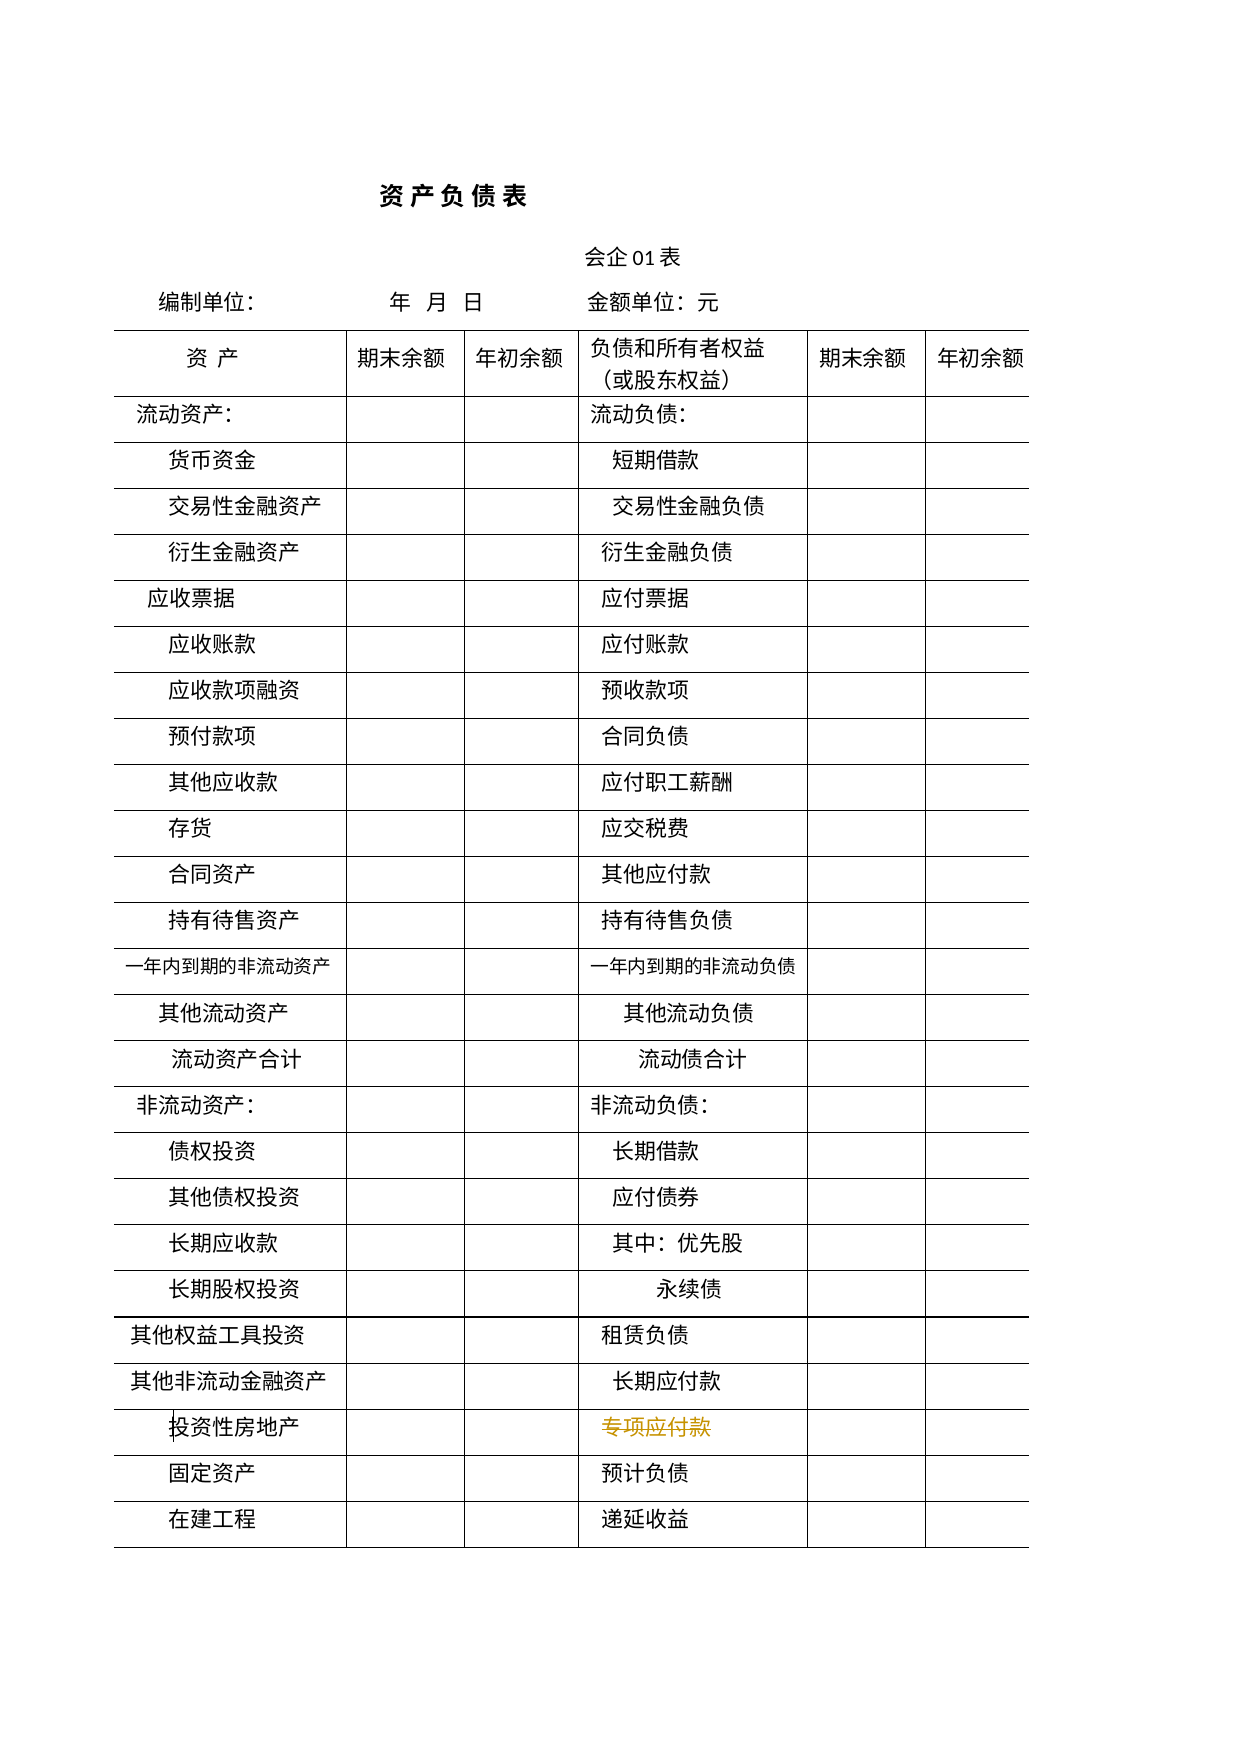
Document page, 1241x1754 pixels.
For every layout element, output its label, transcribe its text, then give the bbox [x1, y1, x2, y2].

table_cell [808, 1364, 925, 1408]
table_cell [347, 535, 464, 580]
table_cell [465, 1133, 578, 1178]
table_cell 长期股权投资 [114, 1271, 346, 1316]
table_cell [926, 1410, 1029, 1454]
table_cell [465, 857, 578, 902]
table_cell [926, 1364, 1029, 1408]
table_cell [808, 1410, 925, 1454]
table_cell [347, 995, 464, 1040]
table_cell [465, 1456, 578, 1501]
table_header 期末余额 [347, 331, 464, 396]
table_cell [808, 903, 925, 948]
text 编制单位： 年 月 日 金额单位：元 [158, 284, 1053, 317]
table_cell [465, 1179, 578, 1224]
table_cell 持有待售资产 [114, 903, 346, 948]
table_cell [347, 1456, 464, 1501]
table_cell [347, 903, 464, 948]
table_cell [926, 811, 1029, 856]
table_cell [808, 1087, 925, 1132]
table_cell [926, 581, 1029, 626]
table_cell [465, 1271, 578, 1316]
table_cell [808, 719, 925, 764]
table_cell [808, 627, 925, 672]
table_cell 持有待售负债 [579, 903, 807, 948]
table_cell [579, 1410, 807, 1454]
table_cell [465, 627, 578, 672]
table_cell [347, 1318, 464, 1362]
table_cell [347, 443, 464, 488]
table_cell 应收账款 [114, 627, 346, 672]
table_cell 债权投资 [114, 1133, 346, 1178]
table_cell [465, 1225, 578, 1270]
table_cell 非流动负债： [579, 1087, 807, 1132]
table_header 资 产 [114, 331, 346, 396]
table_cell 衍生金融负债 [579, 535, 807, 580]
table_cell 永续债 [579, 1271, 807, 1316]
table_cell 衍生金融资产 [114, 535, 346, 580]
table_cell [808, 1318, 925, 1362]
table_cell [926, 1225, 1029, 1270]
table_cell [808, 1225, 925, 1270]
table_cell [347, 1271, 464, 1316]
table_cell 流动资产： [114, 397, 346, 442]
table_cell [926, 673, 1029, 718]
text 会企01表 [231, 239, 1053, 272]
table_cell 在建工程 [114, 1502, 346, 1547]
table_cell [347, 1225, 464, 1270]
table_cell 其他债权投资 [114, 1179, 346, 1224]
table_cell [926, 949, 1029, 994]
table_cell [347, 581, 464, 626]
table_cell 其他应付款 [579, 857, 807, 902]
table_cell 交易性金融负债 [579, 489, 807, 534]
table_cell [347, 765, 464, 810]
table_cell 一年内到期的非流动负债 [579, 949, 807, 994]
table_cell 存货 [114, 811, 346, 856]
table_cell 合同负债 [579, 719, 807, 764]
table_cell 交易性金融资产 [114, 489, 346, 534]
table_cell [347, 1502, 464, 1547]
table_cell [347, 1087, 464, 1132]
table_cell [347, 673, 464, 718]
table_cell [926, 765, 1029, 810]
table_cell [465, 535, 578, 580]
table_cell [465, 765, 578, 810]
table_cell [465, 443, 578, 488]
table_header 负债和所有者权益 （或股东权益） [579, 331, 807, 396]
table_cell [926, 443, 1029, 488]
table_cell 其他应收款 [114, 765, 346, 810]
table_cell [926, 1456, 1029, 1501]
table_cell [926, 903, 1029, 948]
table_cell [808, 949, 925, 994]
table_cell [465, 719, 578, 764]
table_cell [926, 995, 1029, 1040]
table_cell [808, 1271, 925, 1316]
table_cell 应收款项融资 [114, 673, 346, 718]
table_cell [808, 857, 925, 902]
table_cell 合同资产 [114, 857, 346, 902]
table_cell 流动负债： [579, 397, 807, 442]
table_cell [926, 1271, 1029, 1316]
table_cell 流动债合计 [579, 1041, 807, 1086]
table_cell 其他非流动金融资产 [114, 1364, 346, 1408]
table_cell [808, 535, 925, 580]
table_cell [347, 489, 464, 534]
table_cell [465, 1087, 578, 1132]
table_cell 长期应收款 [114, 1225, 346, 1270]
table_cell [808, 489, 925, 534]
table_cell [926, 1502, 1029, 1547]
table_cell [347, 719, 464, 764]
table_cell [926, 535, 1029, 580]
table_cell [808, 811, 925, 856]
table_cell [926, 397, 1029, 442]
table_cell [465, 1502, 578, 1547]
table_cell [347, 1364, 464, 1408]
table_cell [808, 1041, 925, 1086]
table_cell [926, 1179, 1029, 1224]
table_cell [808, 1456, 925, 1501]
table_cell 应付债券 [579, 1179, 807, 1224]
table_cell [465, 949, 578, 994]
table_cell [926, 1087, 1029, 1132]
table_cell 递延收益 [579, 1502, 807, 1547]
table_cell 短期借款 [579, 443, 807, 488]
table_cell 应付职工薪酬 [579, 765, 807, 810]
table_header 年初余额 [926, 331, 1029, 396]
table_cell [465, 1041, 578, 1086]
table_cell 一年内到期的非流动资产 [114, 949, 346, 994]
table_cell [926, 719, 1029, 764]
table_cell [347, 1179, 464, 1224]
table_cell [926, 489, 1029, 534]
table_cell [808, 995, 925, 1040]
table_cell [347, 1133, 464, 1178]
table_cell [347, 949, 464, 994]
table_cell [926, 1133, 1029, 1178]
table_cell 货币资金 [114, 443, 346, 488]
table_cell 应交税费 [579, 811, 807, 856]
table_cell [347, 397, 464, 442]
table_cell [926, 1041, 1029, 1086]
table_cell 投资性房地产 [114, 1410, 346, 1454]
table_cell 流动资产合计 [114, 1041, 346, 1086]
table_cell 长期借款 [579, 1133, 807, 1178]
table_cell [808, 1133, 925, 1178]
table_cell [808, 581, 925, 626]
table_header 年初余额 [465, 331, 578, 396]
table_cell [347, 811, 464, 856]
table_cell [347, 857, 464, 902]
text 资 产 负 债 表 [231, 162, 1053, 227]
table_cell [347, 1041, 464, 1086]
table_cell 长期应付款 [579, 1364, 807, 1408]
table_cell [465, 673, 578, 718]
table_cell [808, 1502, 925, 1547]
table_cell [465, 1364, 578, 1408]
table_cell 其中：优先股 [579, 1225, 807, 1270]
table_cell 应付票据 [579, 581, 807, 626]
table_cell [926, 857, 1029, 902]
table_cell [465, 903, 578, 948]
table_cell [465, 1410, 578, 1454]
table_cell [465, 995, 578, 1040]
table_cell 预计负债 [579, 1456, 807, 1501]
table_cell [465, 489, 578, 534]
table_cell [926, 1318, 1029, 1362]
table_header 期末余额 [808, 331, 925, 396]
table_cell 固定资产 [114, 1456, 346, 1501]
table_cell [808, 443, 925, 488]
table_cell [465, 811, 578, 856]
table_cell [347, 627, 464, 672]
table_cell 租赁负债 [579, 1318, 807, 1362]
table_cell 预付款项 [114, 719, 346, 764]
table_cell 其他权益工具投资 [114, 1318, 346, 1362]
table_cell 其他流动负债 [579, 995, 807, 1040]
table_cell 其他流动资产 [114, 995, 346, 1040]
table_cell 应付账款 [579, 627, 807, 672]
table_cell [808, 397, 925, 442]
table_cell [465, 1318, 578, 1362]
table_cell [808, 673, 925, 718]
table_cell [347, 1410, 464, 1454]
table_cell 应收票据 [114, 581, 346, 626]
table_cell [808, 1179, 925, 1224]
table_cell [926, 627, 1029, 672]
table_cell [465, 581, 578, 626]
table_cell 预收款项 [579, 673, 807, 718]
table_cell [808, 765, 925, 810]
table_cell 非流动资产： [114, 1087, 346, 1132]
table_cell [465, 397, 578, 442]
